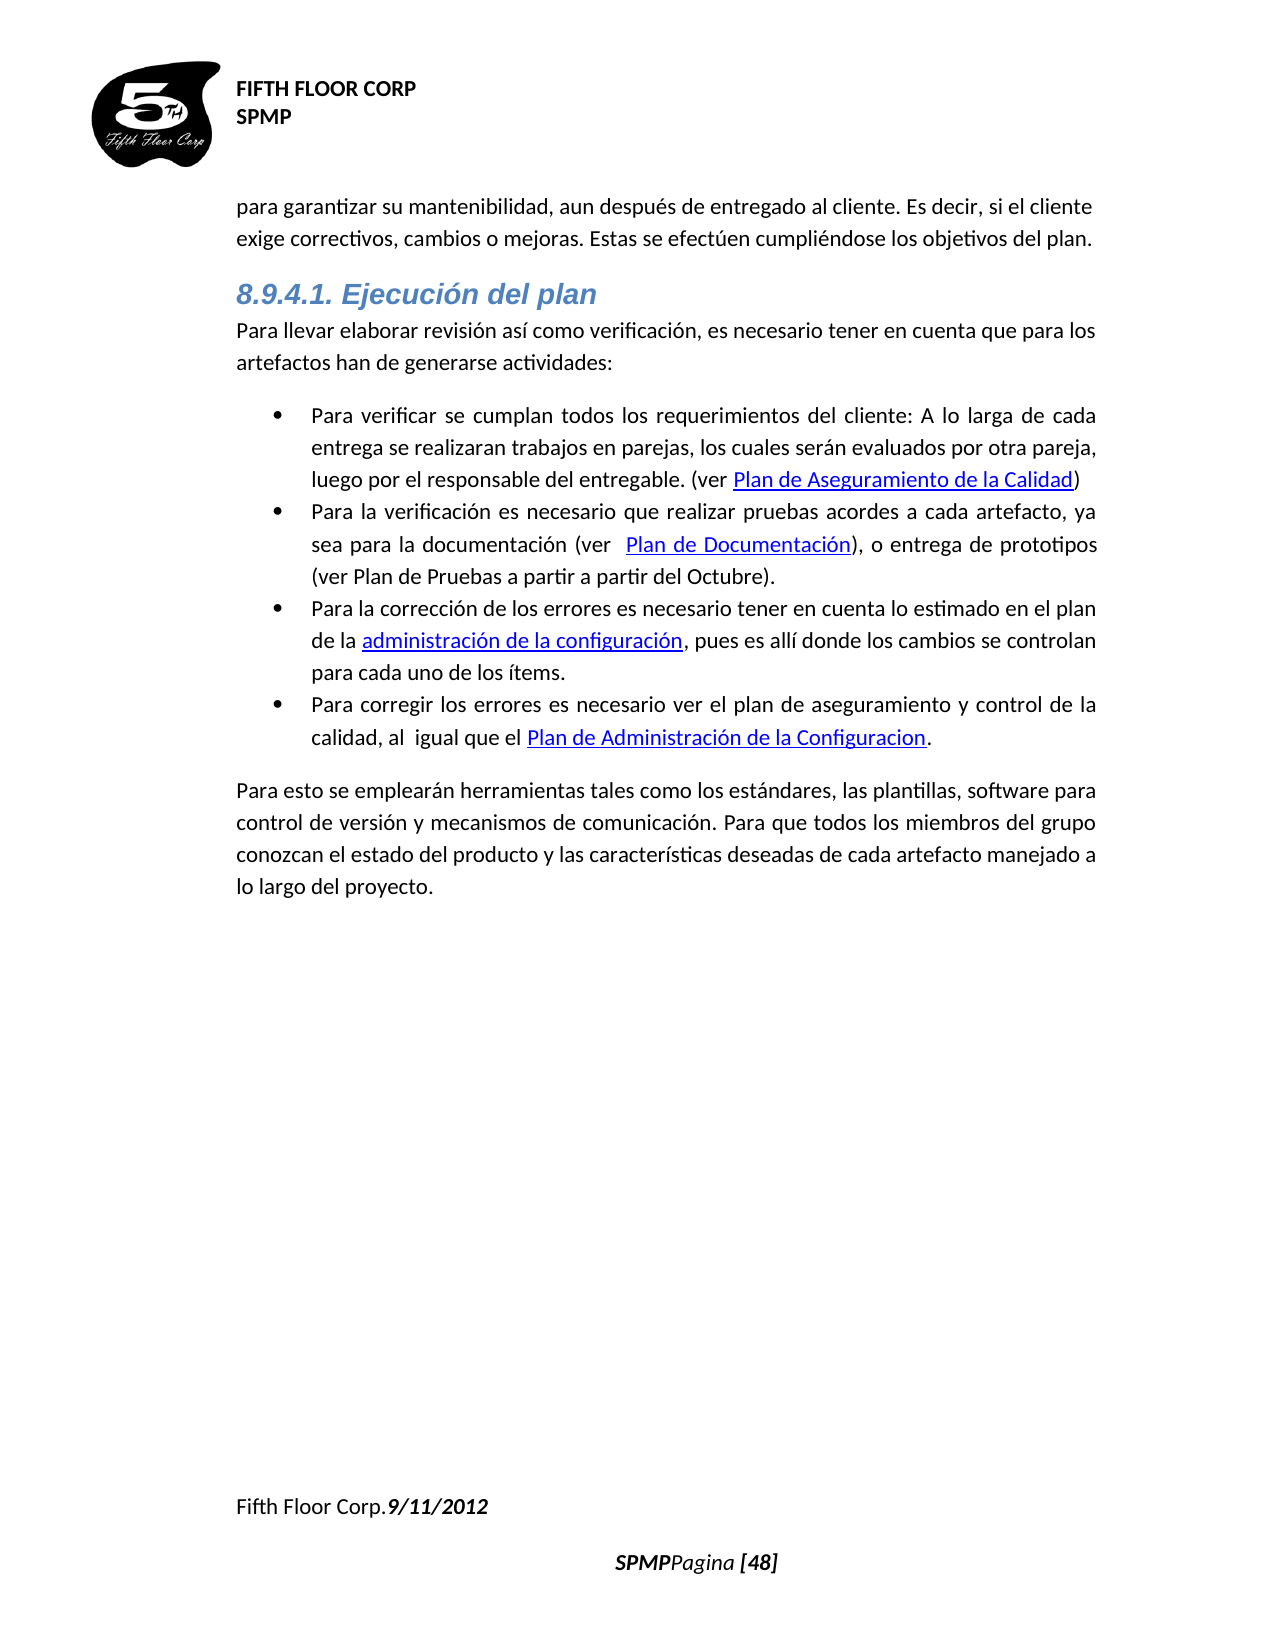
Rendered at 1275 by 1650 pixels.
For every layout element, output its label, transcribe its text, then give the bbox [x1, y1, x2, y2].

list Para verificar se cumplan todos los requerimientos del cliente: A lo larga de cada entrega se realizaran trabajos en parejas, los cuales serán evaluados por otra pareja, luego por el responsable del entregable. (ver Plan de Aseguramiento de la Calidad) [274, 401, 1098, 493]
list Para la corrección de los errores es necesario tener en cuenta lo estimado en el plan de la administración de la configuración, pues es allí donde los cambios se controlan para cada uno de los ítems. [274, 594, 1098, 686]
text Para llevar elaborar revisión así como verificación, es necesario tener en cuenta que para los artefactos han de generarse actividades: [236, 316, 1098, 376]
subtitle 8.9.4.1. Ejecución del plan [236, 277, 1098, 311]
picture [85, 54, 223, 173]
list Para corregir los errores es necesario ver el plan de aseguramiento y control de la calidad, al igual que el Plan de Administración de la Configuracion. [274, 691, 1098, 751]
text Para esto se emplearán herramientas tales como los estándares, las plantillas, software para control de versión y mecanismos de comunicación. Para que todos los miembros del grupo conozcan el estado del producto y las características deseadas de cada artefacto manejado a lo largo del proyecto. [236, 776, 1098, 900]
list Para la verificación es necesario que realizar pruebas acordes a cada artefacto, ya sea para la documentación (ver Plan de Documentación), o entrega de prototipos (ver Plan de Pruebas a partir a partir del Octubre). [274, 497, 1098, 590]
